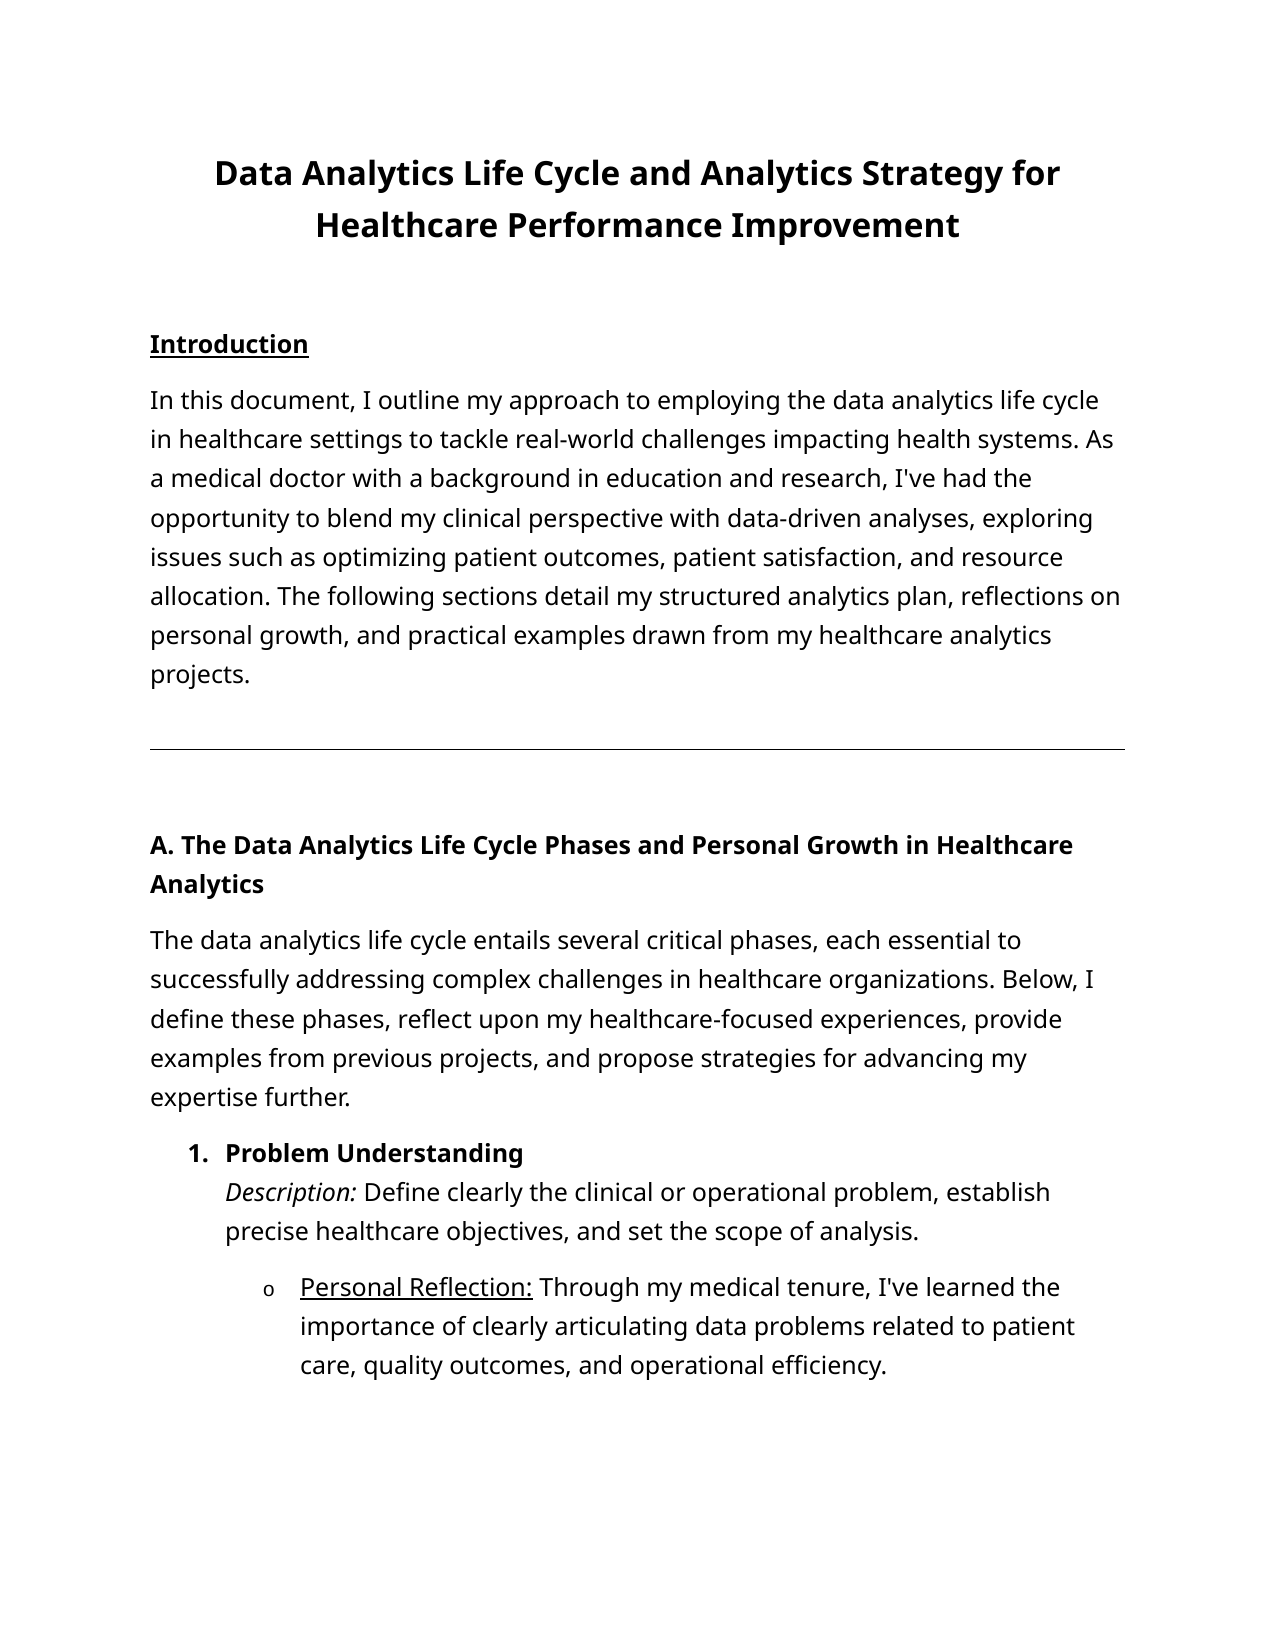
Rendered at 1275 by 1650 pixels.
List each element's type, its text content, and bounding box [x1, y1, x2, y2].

list Personal Reflection: Through my medical tenure, I've learned the importance of clearly articulating data problems related to patient care, quality outcomes, and operational efficiency. [262, 1270, 1125, 1382]
text Data Analytics Life Cycle and Analytics Strategy for Healthcare Performance Improvement [150, 150, 1125, 248]
list Problem Understanding Description: Define clearly the clinical or operational problem, establish precise healthcare objectives, and set the scope of analysis. [187, 1136, 1125, 1248]
text Introduction [150, 327, 1125, 361]
text A. The Data Analytics Life Cycle Phases and Personal Growth in Healthcare Analytics [150, 828, 1125, 901]
text The data analytics life cycle entails several critical phases, each essential to successfully addressing complex challenges in healthcare organizations. Below, I define these phases, reflect upon my healthcare-focused experiences, provide examples from previous projects, and propose strategies for advancing my expertise further. [150, 923, 1125, 1114]
text In this document, I outline my approach to employing the data analytics life cycle in healthcare settings to tackle real-world challenges impacting health systems. As a medical doctor with a background in education and research, I've had the opportunity to blend my clinical perspective with data-driven analyses, exploring issues such as optimizing patient outcomes, patient satisfaction, and resource allocation. The following sections detail my structured analytics plan, reflections on personal growth, and practical examples drawn from my healthcare analytics projects. [150, 383, 1125, 691]
